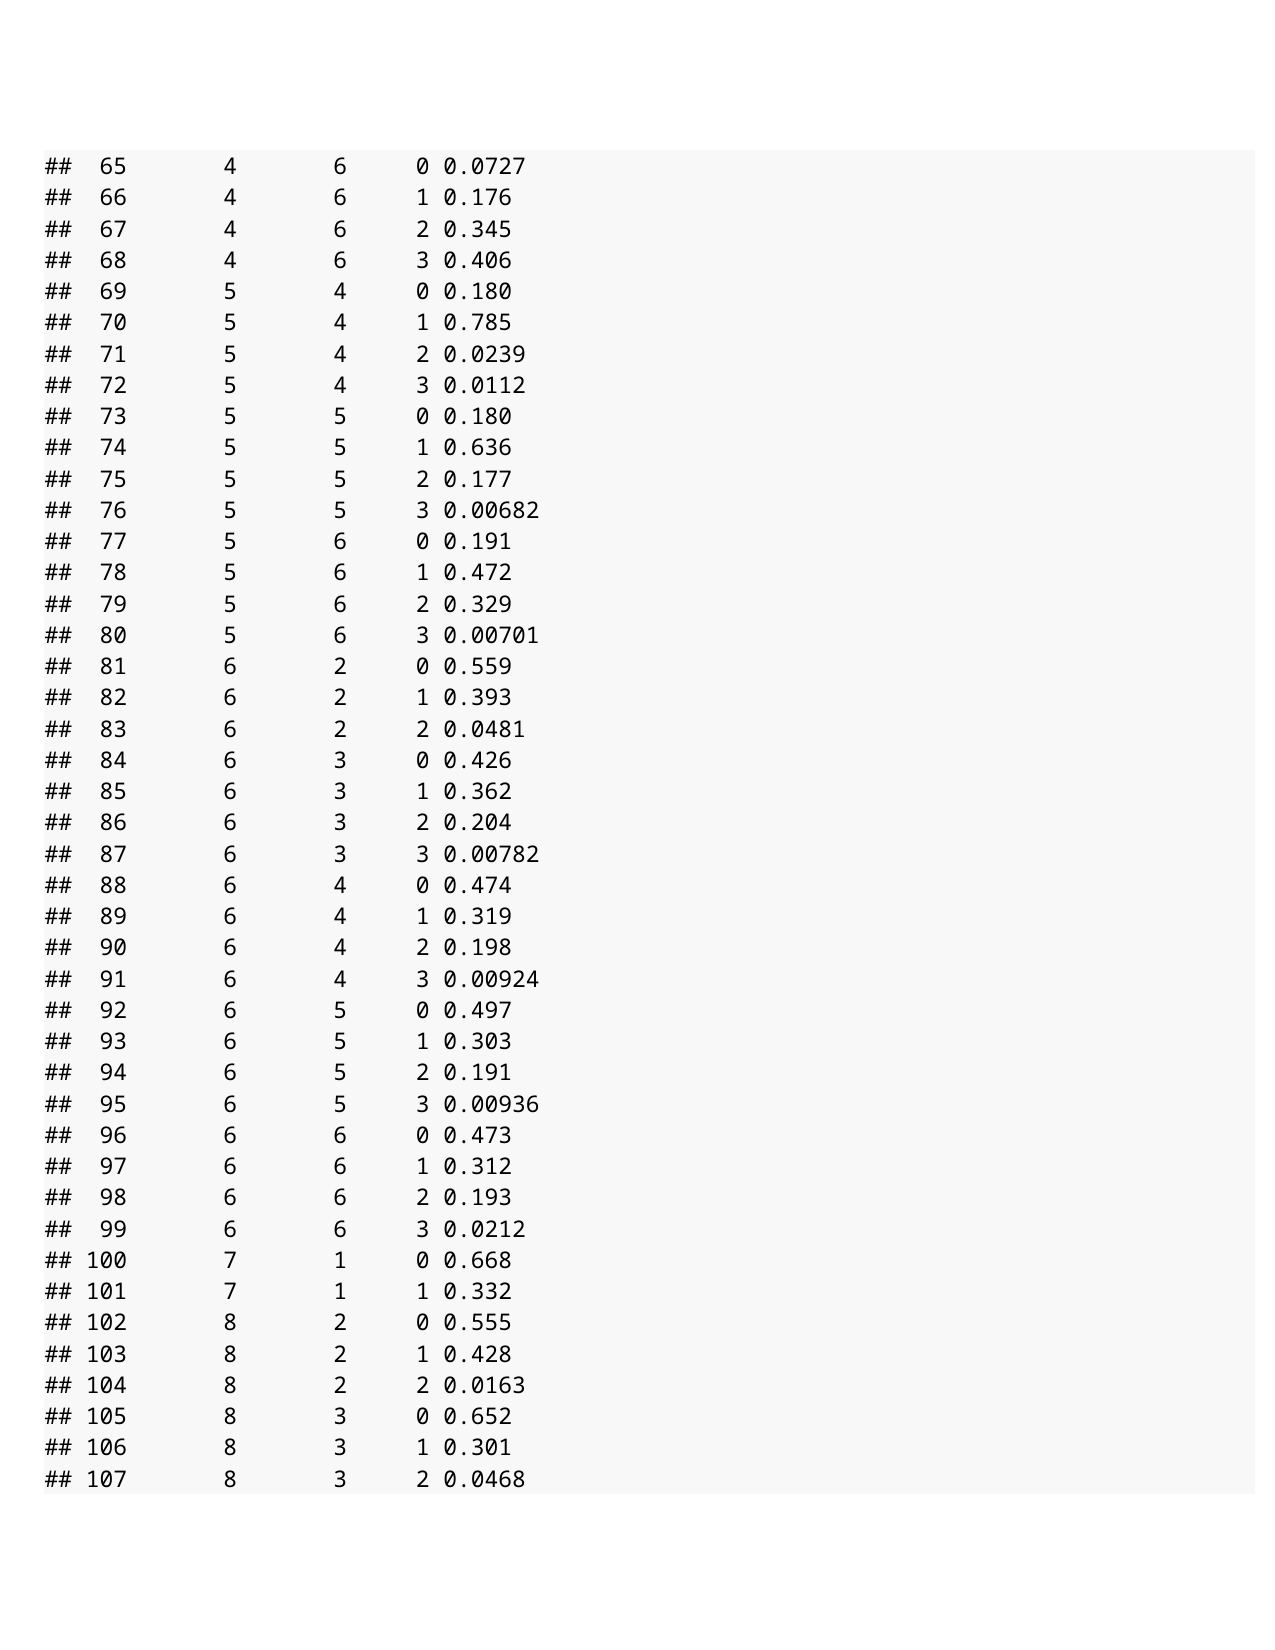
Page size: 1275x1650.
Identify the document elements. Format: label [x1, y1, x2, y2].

text [44, 150, 1255, 1494]
